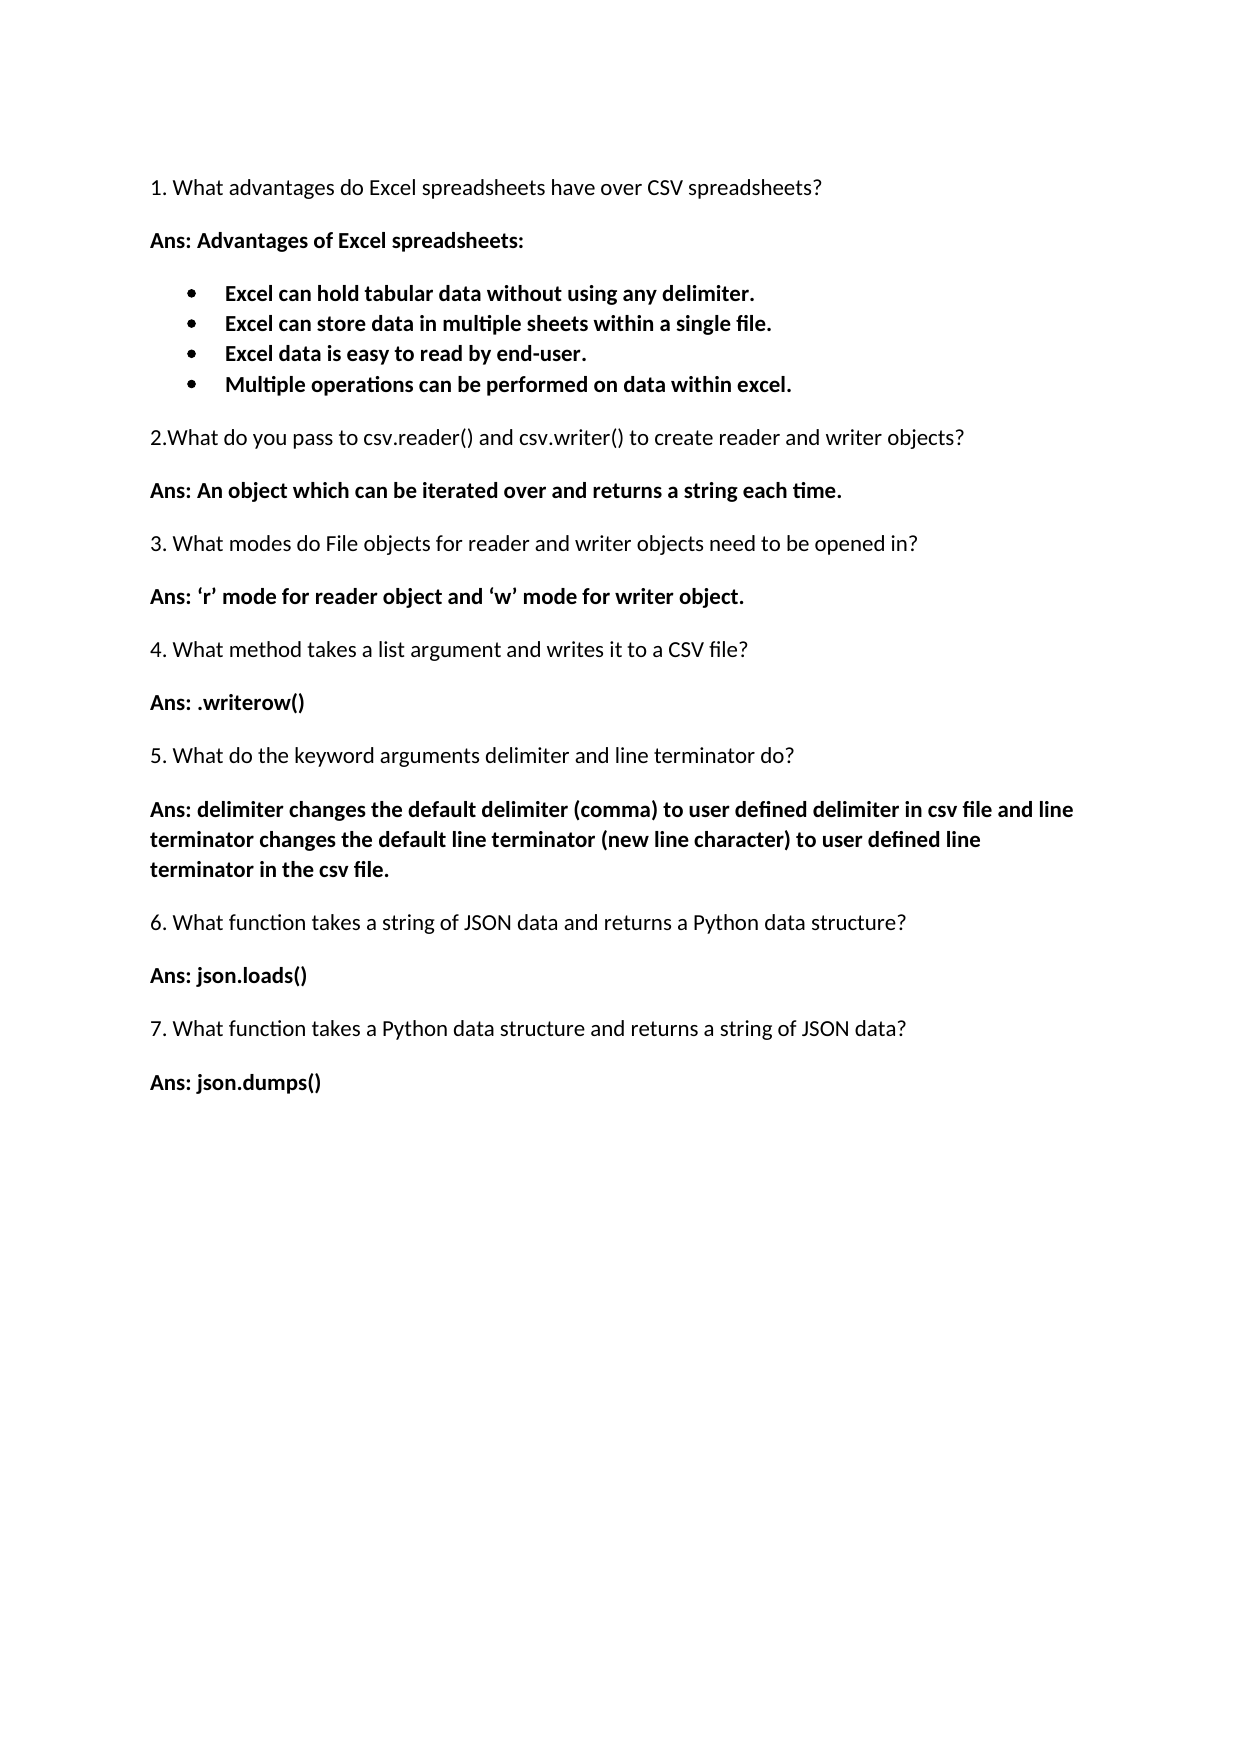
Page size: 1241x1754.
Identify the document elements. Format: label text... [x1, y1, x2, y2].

list Excel can store data in multiple sheets within a single file. [187, 309, 1090, 337]
text 7. What function takes a Python data structure and returns a string of JSON data? [150, 1014, 1090, 1043]
text Ans: An object which can be iterated over and returns a string each time. [150, 476, 1090, 504]
text Ans: json.dumps() [150, 1068, 1090, 1096]
text Ans: ‘r’ mode for reader object and ‘w’ mode for writer object. [150, 582, 1090, 610]
list Multiple operations can be performed on data within excel. [187, 370, 1090, 398]
text Ans: delimiter changes the default delimiter (comma) to user defined delimiter in csv file and line terminator changes the default line terminator (new line character) to user defined line terminator in the csv file. [150, 795, 1090, 883]
text Ans: Advantages of Excel spreadsheets: [150, 226, 1090, 254]
text 5. What do the keyword arguments delimiter and line terminator do? [150, 742, 1090, 770]
text Ans: .writerow() [150, 688, 1090, 717]
text Ans: json.loads() [150, 961, 1090, 989]
list Excel can hold tabular data without using any delimiter. [187, 279, 1090, 307]
list Excel data is easy to read by end-user. [187, 339, 1090, 368]
text 1. What advantages do Excel spreadsheets have over CSV spreadsheets? [150, 173, 1090, 201]
text 3. What modes do File objects for reader and writer objects need to be opened in? [150, 529, 1090, 557]
text 6. What function takes a string of JSON data and returns a Python data structure? [150, 908, 1090, 936]
text 2.What do you pass to csv.reader() and csv.writer() to create reader and writer objects? [150, 423, 1090, 451]
text 4. What method takes a list argument and writes it to a CSV file? [150, 635, 1090, 663]
